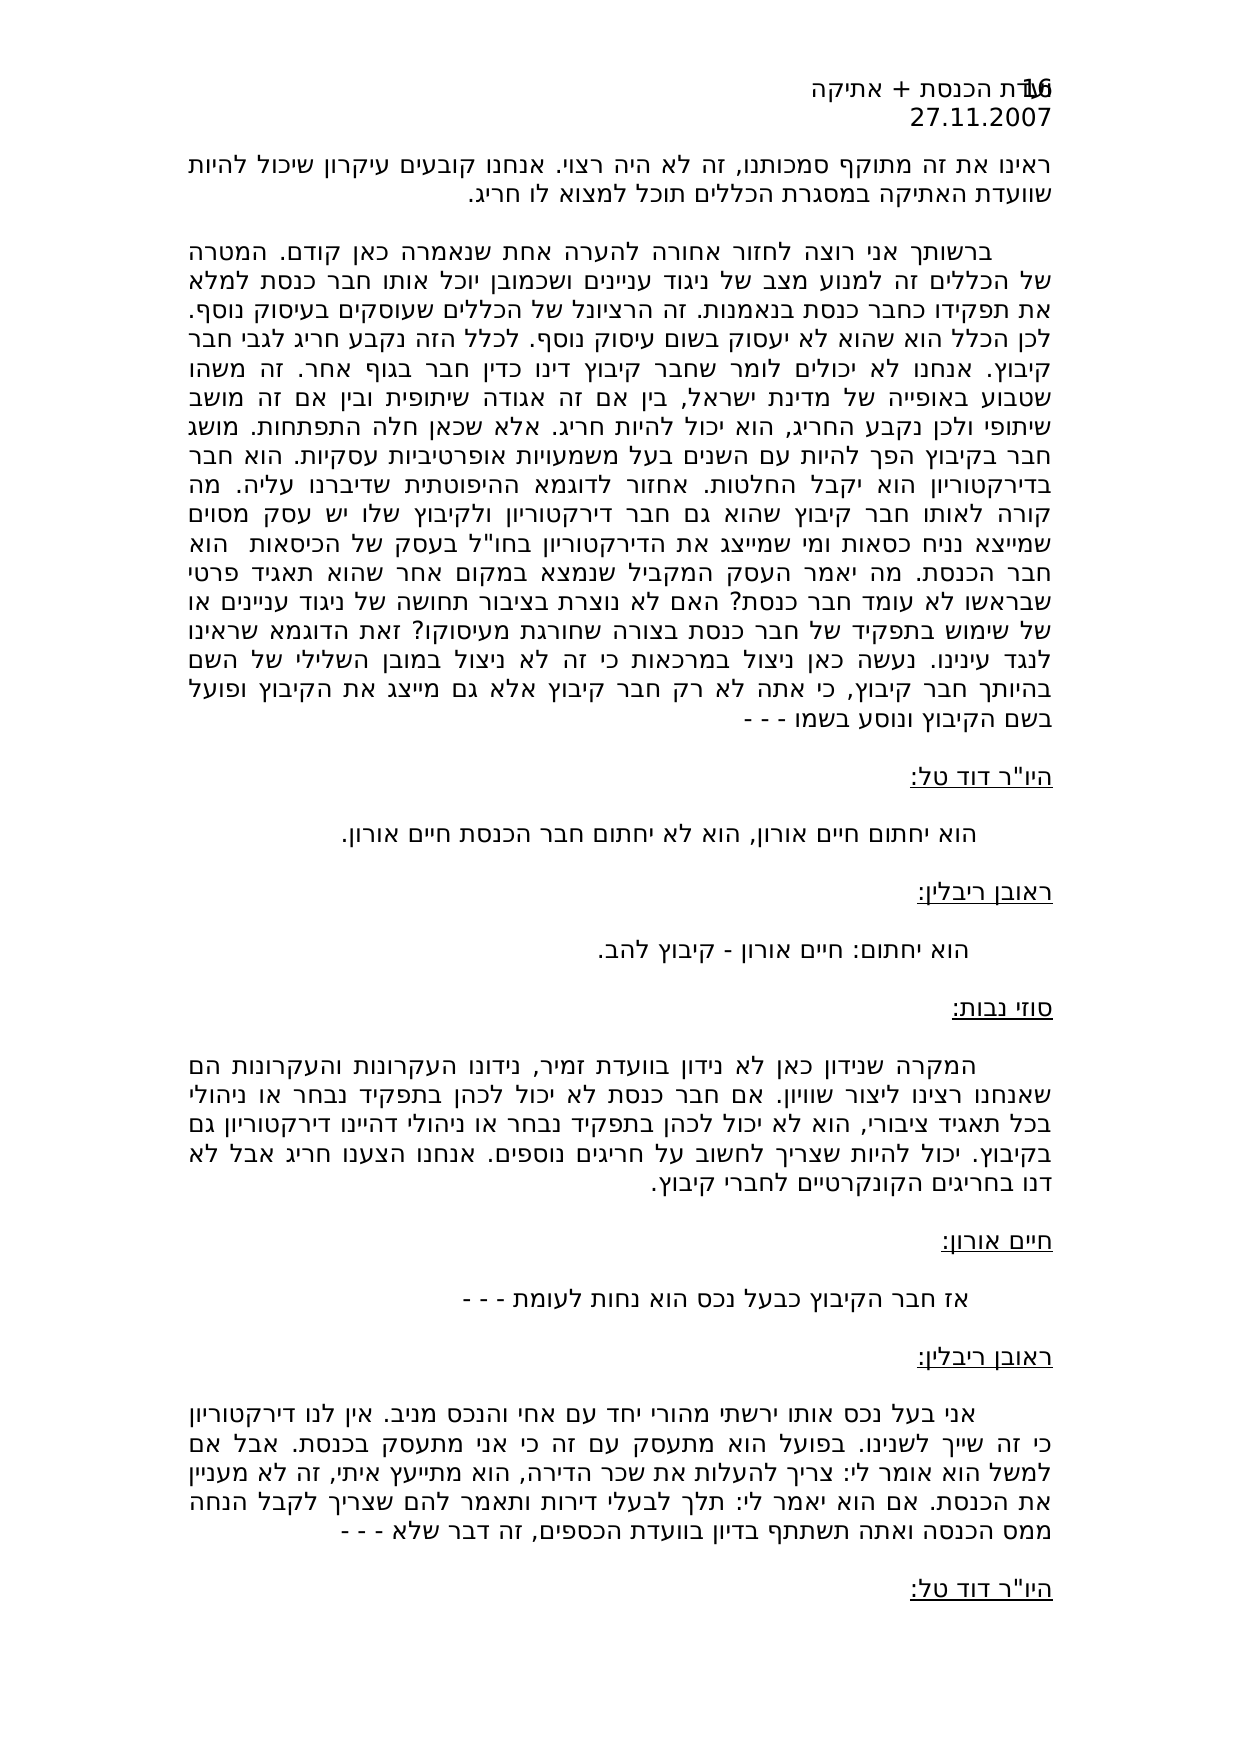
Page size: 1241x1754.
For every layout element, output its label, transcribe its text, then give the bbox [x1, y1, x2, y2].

text הוא יחתום חיים אורון, הוא לא יחתום חבר הכנסת חיים אורון. [187, 819, 1053, 849]
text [187, 150, 1053, 208]
text המקרה שנידון כאן לא נידון בוועדת זמיר, נידונו העקרונות והעקרונות הם שאנחנו רצינו ליצור שוויון. אם חבר כנסת לא יכול לכהן בתפקיד נבחר או ניהולי בכל תאגיד ציבורי, הוא לא יכול לכהן בתפקיד נבחר או ניהולי דהיינו דירקטוריון גם בקיבוץ. יכול להיות שצריך לחשוב על חריגים נוספים. אנחנו הצענו חריג אבל לא דנו בחריגים הקונקרטיים לחברי קיבוץ. [187, 1051, 1053, 1197]
text אז חבר הקיבוץ כבעל נכס הוא נחות לעומת - - - [187, 1284, 1053, 1313]
text היו"ר דוד טל: [187, 1574, 1053, 1603]
text אני בעל נכס אותו ירשתי מהורי יחד עם אחי והנכס מניב. אין לנו דירקטוריון כי זה שייך לשנינו. בפועל הוא מתעסק עם זה כי אני מתעסק בכנסת. אבל אם למשל הוא אומר לי: צריך להעלות את שכר הדירה, הוא מתייעץ איתי, זה לא מעניין את הכנסת. אם הוא יאמר לי: תלך לבעלי דירות ותאמר להם שצריך לקבל הנחה ממס הכנסה ואתה תשתתף בדיון בוועדת הכספים, זה דבר שלא - - - [187, 1399, 1053, 1545]
text ברשותך אני רוצה לחזור אחורה להערה אחת שנאמרה כאן קודם. המטרה של הכללים זה למנוע מצב של ניגוד עניינים ושכמובן יוכל אותו חבר כנסת למלא את תפקידו כחבר כנסת בנאמנות. זה הרציונל של הכללים שעוסקים בעיסוק נוסף. לכן הכלל הוא שהוא לא יעסוק בשום עיסוק נוסף. לכלל הזה נקבע חריג לגבי חבר קיבוץ. אנחנו לא יכולים לומר שחבר קיבוץ דינו כדין חבר בגוף אחר. זה משהו שטבוע באופייה של מדינת ישראל, בין אם זה אגודה שיתופית ובין אם זה מושב שיתופי ולכן נקבע החריג, הוא יכול להיות חריג. אלא שכאן חלה התפתחות. מושג חבר בקיבוץ הפך להיות עם השנים בעל משמעויות אופרטיביות עסקיות. הוא חבר בדירקטוריון הוא יקבל החלטות. אחזור לדוגמא ההיפוטתית שדיברנו עליה. מה קורה לאותו חבר קיבוץ שהוא גם חבר דירקטוריון ולקיבוץ שלו יש עסק מסוים שמייצא נניח כסאות ומי שמייצג את הדירקטוריון בחו"ל בעסק של הכיסאות הוא חבר הכנסת. מה יאמר העסק המקביל שנמצא במקום אחר שהוא תאגיד פרטי שבראשו לא עומד חבר כנסת? האם לא נוצרת בציבור תחושה של ניגוד עניינים או של שימוש בתפקיד של חבר כנסת בצורה שחורגת מעיסוקו? זאת הדוגמא שראינו לנגד עינינו. נעשה כאן ניצול במרכאות כי זה לא ניצול במובן השלילי של השם בהיותך חבר קיבוץ, כי אתה לא רק חבר קיבוץ אלא גם מייצג את הקיבוץ ופועל בשם הקיבוץ ונוסע בשמו - - - [187, 237, 1053, 733]
text הוא יחתום: חיים אורון - קיבוץ להב. [187, 935, 1053, 964]
text חיים אורון: [187, 1226, 1053, 1255]
text סוזי נבות: [187, 993, 1053, 1022]
text ראובן ריבלין: [187, 877, 1053, 907]
text היו"ר דוד טל: [187, 762, 1053, 791]
text ראובן ריבלין: [187, 1342, 1053, 1371]
